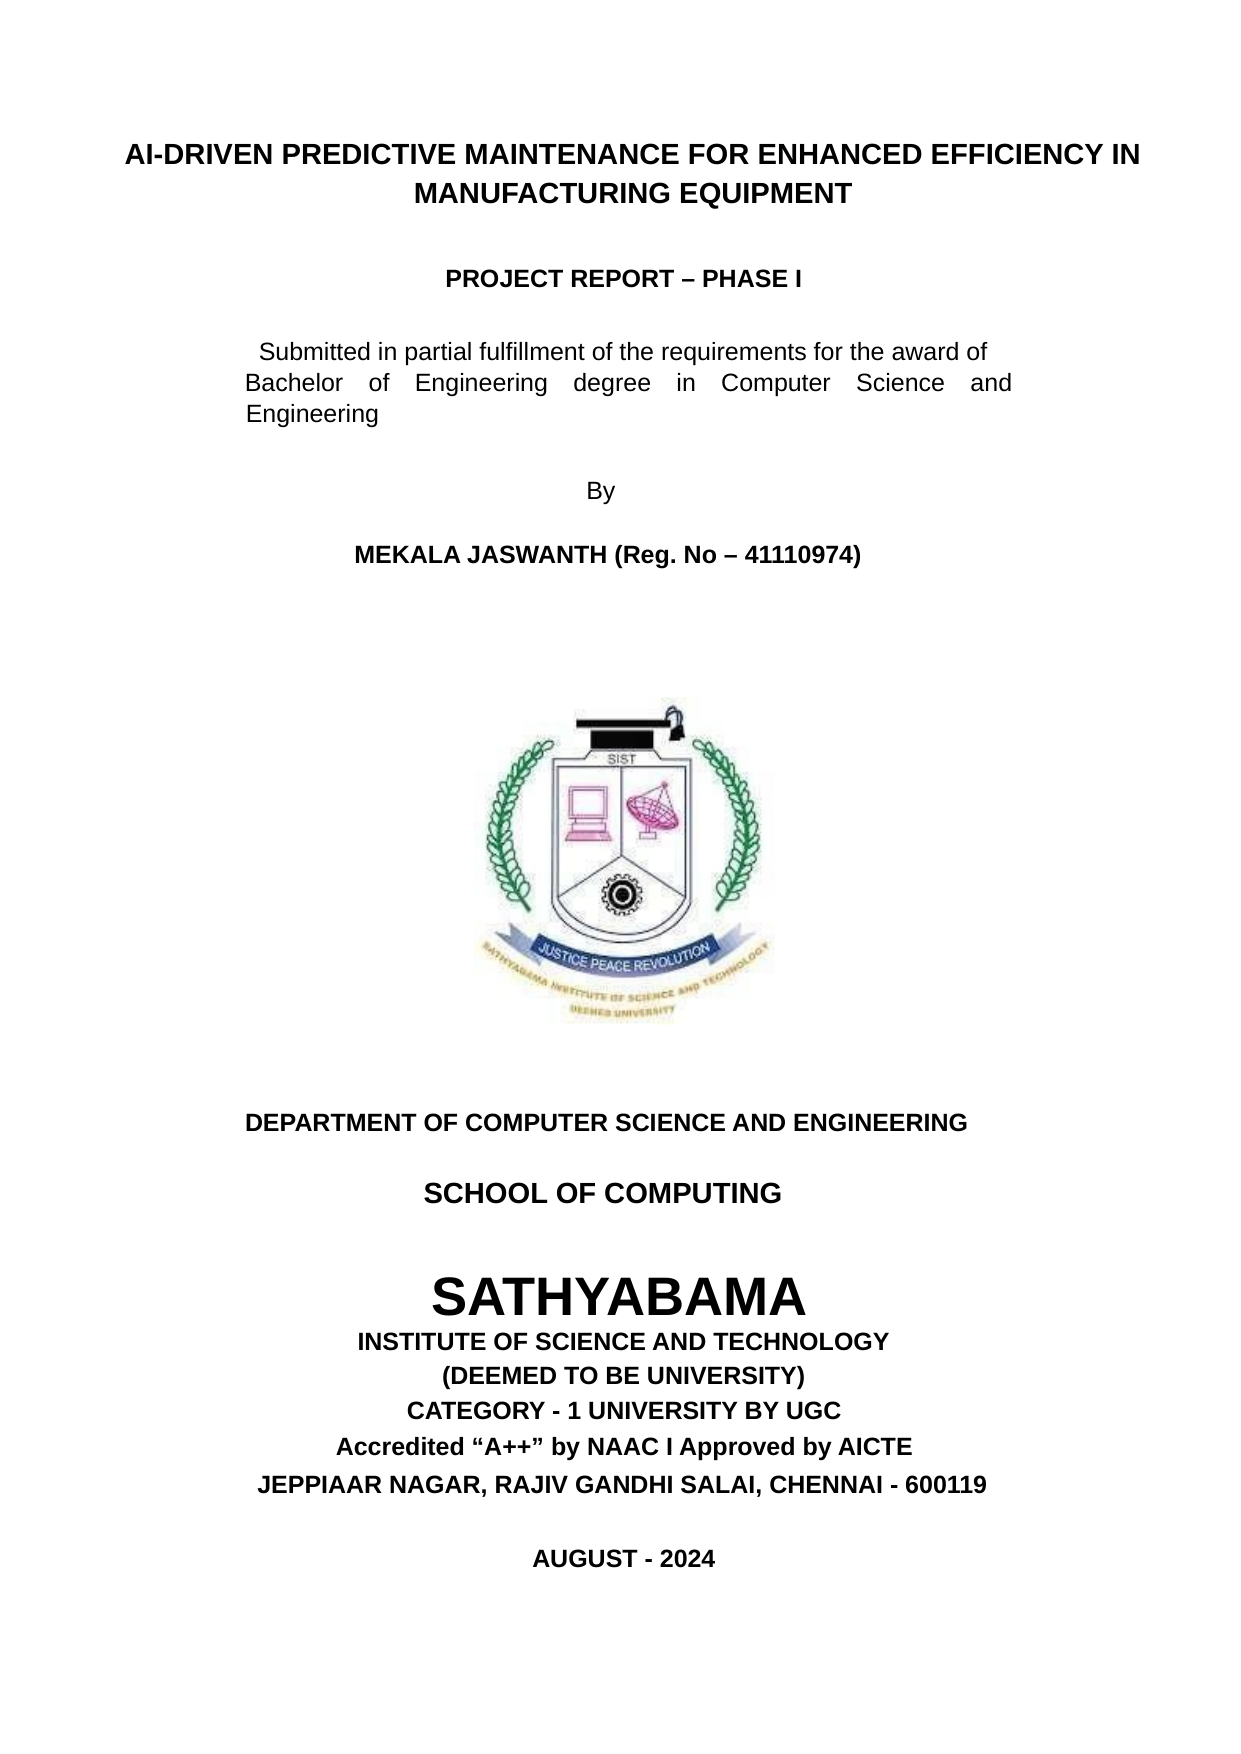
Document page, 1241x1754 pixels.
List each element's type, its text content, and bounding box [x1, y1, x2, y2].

text CATEGORY - 1 UNIVERSITY BY UGC [171, 1396, 1077, 1425]
text Bachelor of Engineering degree in Computer Science and Engineering [244, 368, 1013, 428]
text Submitted in partial fulfillment of the requirements for the award of [258, 337, 1013, 366]
subtitle MANUFACTURING EQUIPMENT [170, 176, 1096, 209]
subtitle SCHOOL OF COMPUTING [170, 1176, 1035, 1210]
text By [71, 476, 1130, 505]
text JEPPIAAR NAGAR, RAJIV GANDHI SALAI, CHENNAI - 600119 [257, 1470, 1013, 1499]
picture [473, 697, 775, 1025]
text (DEEMED TO BE UNIVERSITY) [171, 1361, 1076, 1390]
text AUGUST - 2024 [171, 1544, 1076, 1573]
text Accredited “A++” by NAAC I Approved by AICTE [336, 1432, 1013, 1460]
text DEPARTMENT OF COMPUTER SCIENCE AND ENGINEERING [171, 1108, 1042, 1137]
text INSTITUTE OF SCIENCE AND TECHNOLOGY [171, 1327, 1076, 1355]
text PROJECT REPORT – PHASE I [171, 264, 1076, 292]
text AI-DRIVEN PREDICTIVE MAINTENANCE FOR ENHANCED EFFICIENCY IN [71, 137, 1141, 171]
text MEKALA JASWANTH (Reg. No – 41110974) [171, 540, 1044, 568]
text SATHYABAMA [71, 1244, 816, 1327]
